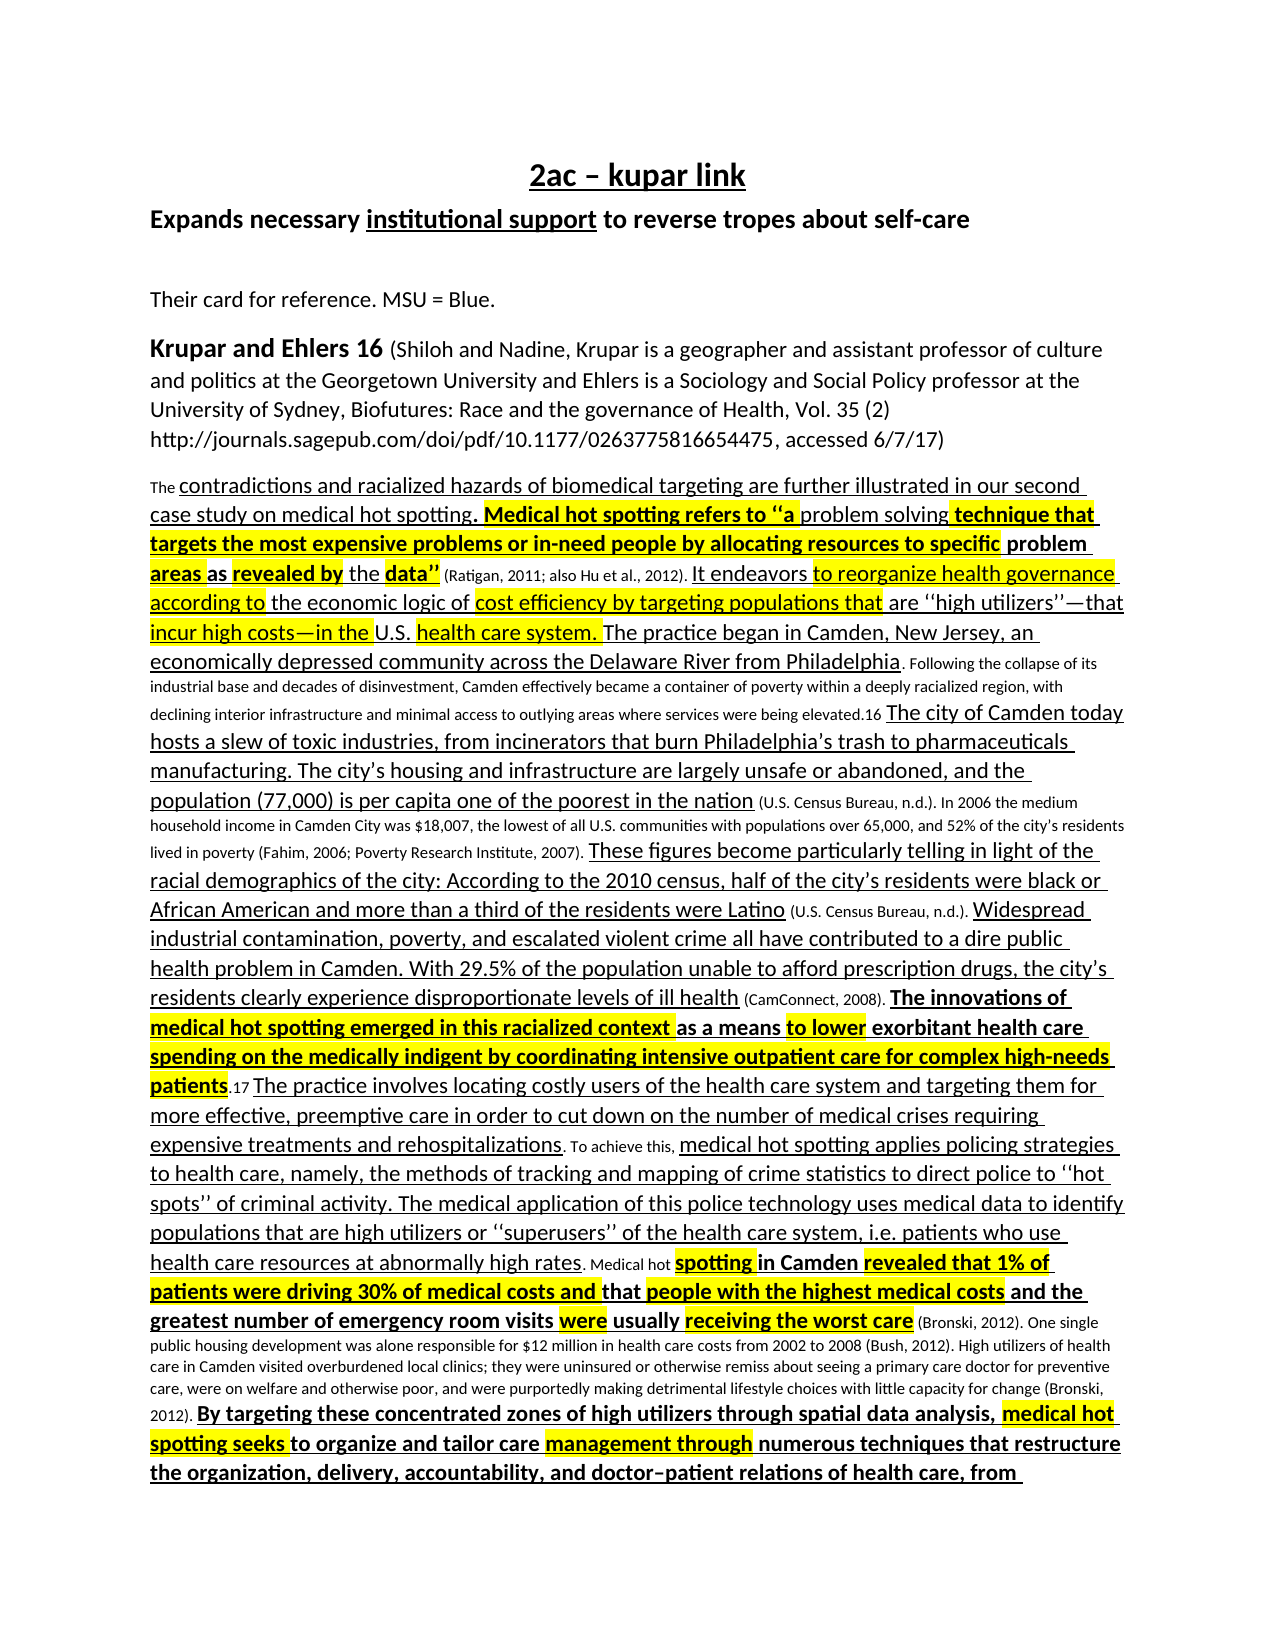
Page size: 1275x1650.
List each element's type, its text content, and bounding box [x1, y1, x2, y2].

subtitle Expands necessary institutional support to reverse tropes about self-care [150, 202, 1125, 235]
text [150, 1214, 1125, 1486]
subtitle 2ac – kupar link [150, 154, 1125, 195]
text Krupar and Ehlers 16 (Shiloh and Nadine, Krupar is a geographer and assistant professor of culture and politics at the Georgetown University and Ehlers is a Sociology and Social Policy professor at the University of Sydney, Biofutures: Race and the governance of Health, Vol. 35 (2) http://journals.sagepub.com/doi/pdf/10.1177/0263775816654475, accessed 6/7/17) [150, 332, 1125, 453]
text Their card for reference. MSU = Blue. [150, 285, 1125, 313]
